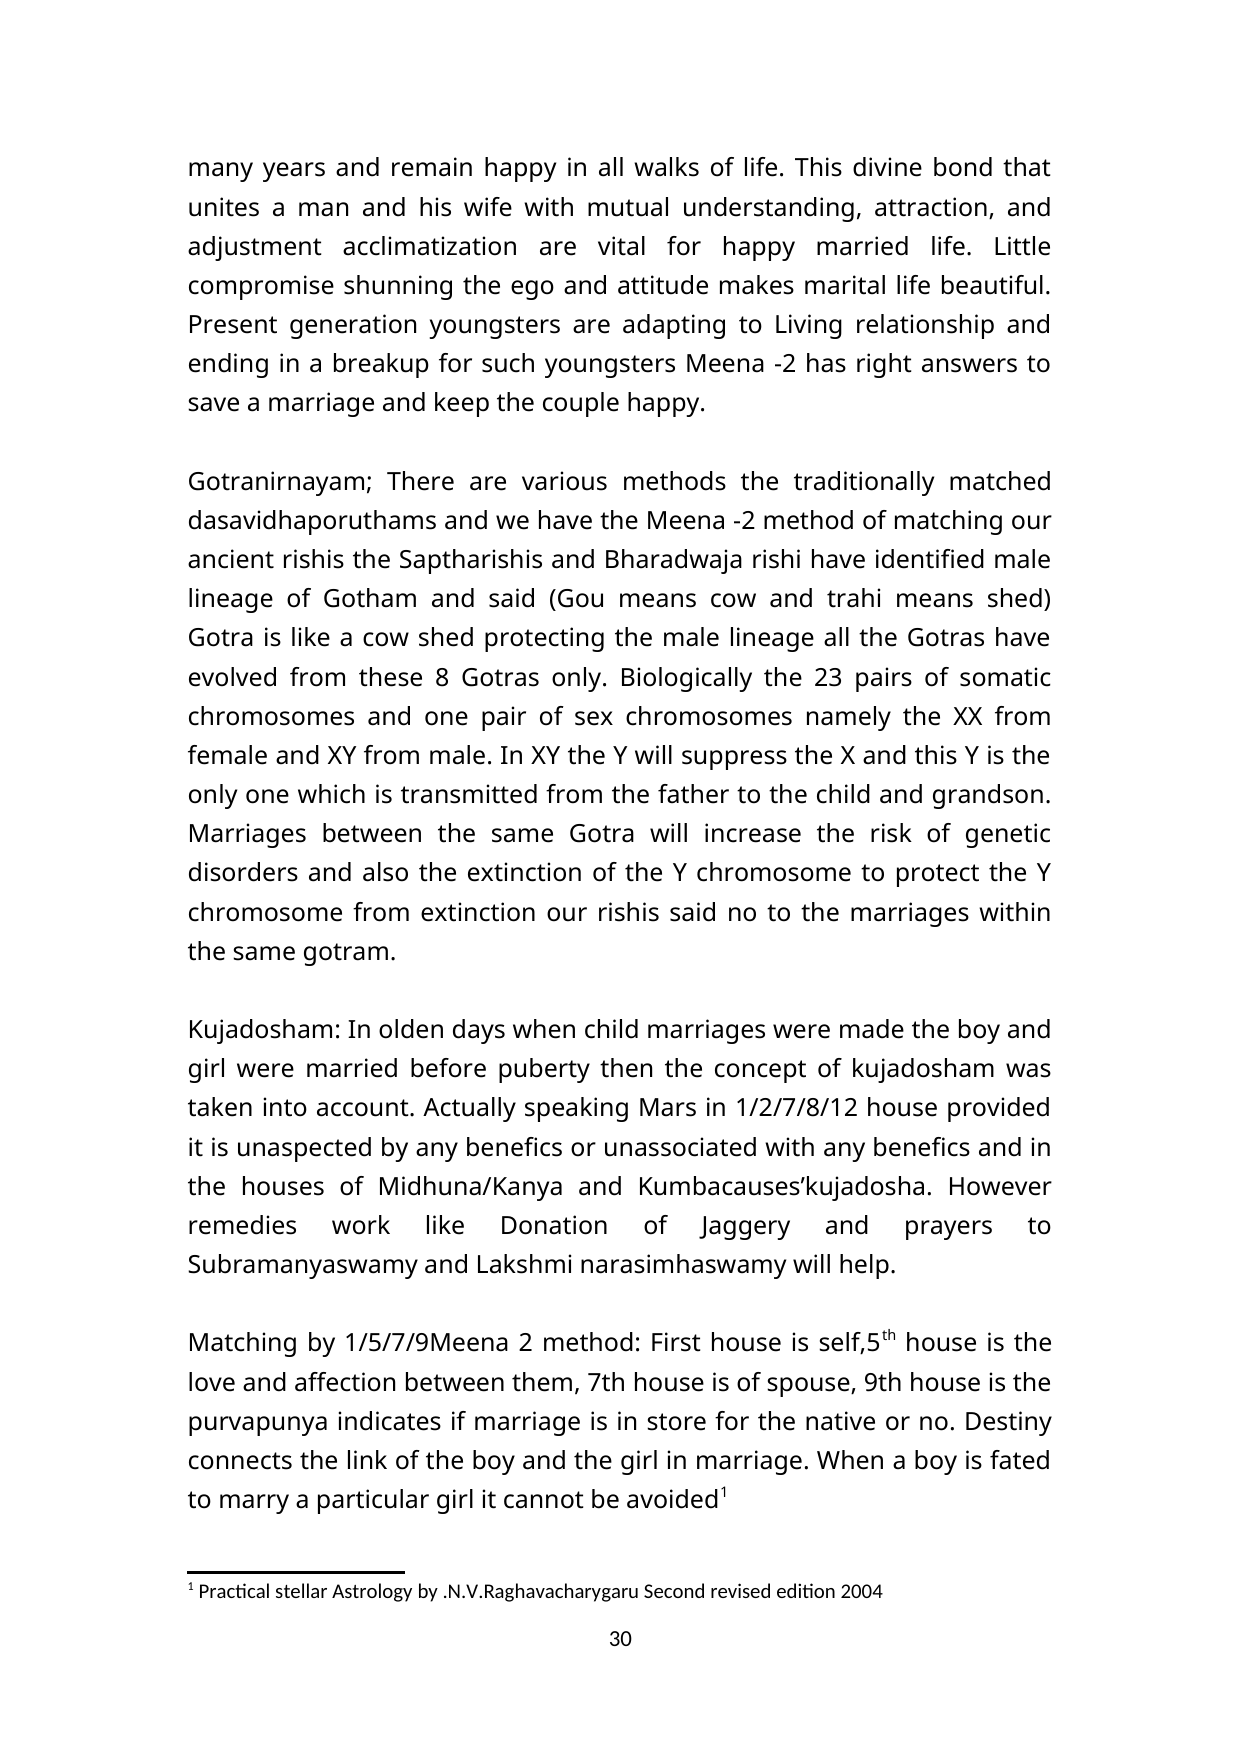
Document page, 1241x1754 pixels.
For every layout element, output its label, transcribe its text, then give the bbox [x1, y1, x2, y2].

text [187, 150, 1053, 419]
text Matching by 1/5/7/9Meena 2 method: First house is self,5th house is the love and affection between them, 7th house is of spouse, 9th house is the purvapunya indicates if marriage is in store for the native or no. Destiny connects the link of the boy and the girl in marriage. When a boy is fated to marry a particular girl it cannot be avoided [187, 1325, 1053, 1516]
text Kujadosham: In olden days when child marriages were made the boy and girl were married before puberty then the concept of kujadosham was taken into account. Actually speaking Mars in 1/2/7/8/12 house provided it is unaspected by any benefics or unassociated with any benefics and in the houses of Midhuna/Kanya and Kumbacauses’kujadosha. However remedies work like Donation of Jaggery and prayers to Subramanyaswamy and Lakshmi narasimhaswamy will help. [187, 1012, 1053, 1281]
text Gotranirnayam; There are various methods the traditionally matched dasavidhaporuthams and we have the Meena -2 method of matching our ancient rishis the Saptharishis and Bharadwaja rishi have identified male lineage of Gotham and said (Gou means cow and trahi means shed) Gotra is like a cow shed protecting the male lineage all the Gotras have evolved from these 8 Gotras only. Biologically the 23 pairs of somatic chromosomes and one pair of sex chromosomes namely the XX from female and XY from male. In XY the Y will suppress the X and this Y is the only one which is transmitted from the father to the child and grandson. Marriages between the same Gotra will increase the risk of genetic disorders and also the extinction of the Y chromosome to protect the Y chromosome from extinction our rishis said no to the marriages within the same gotram. [187, 463, 1053, 967]
